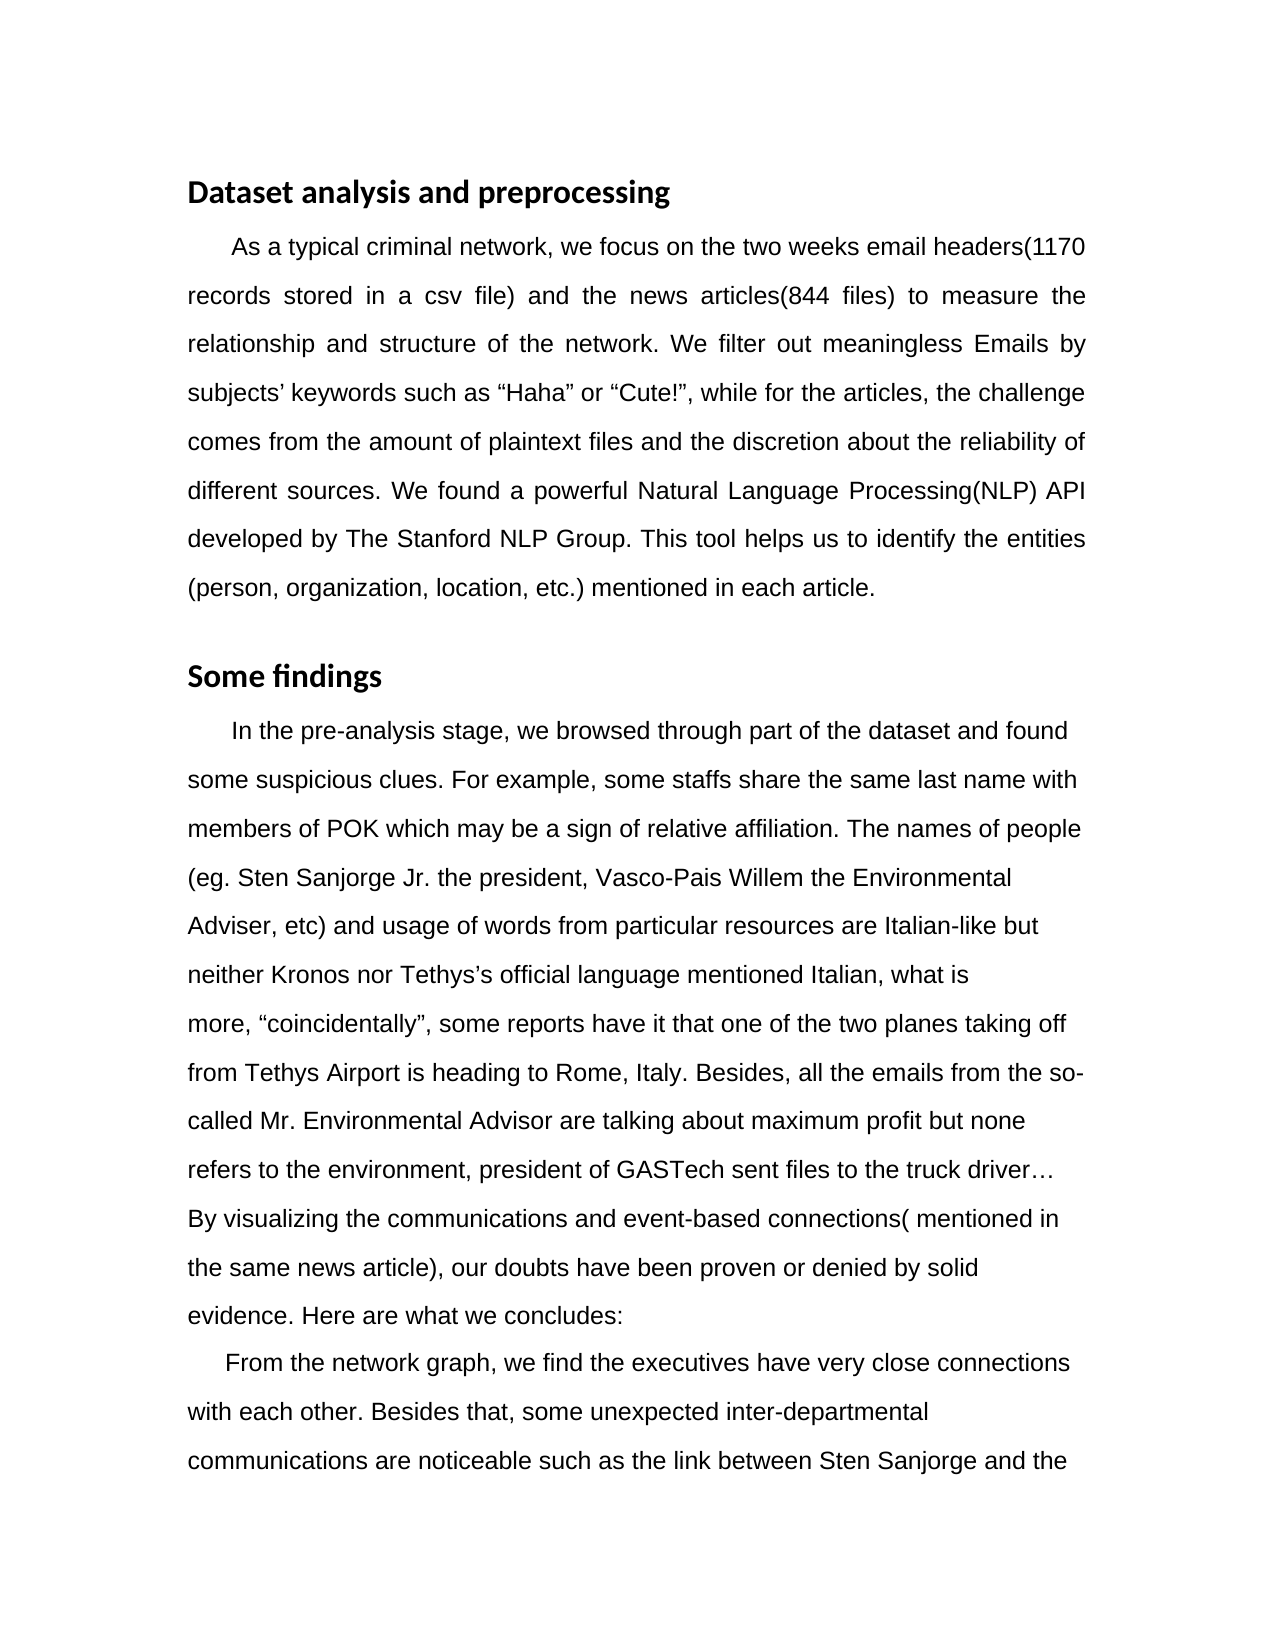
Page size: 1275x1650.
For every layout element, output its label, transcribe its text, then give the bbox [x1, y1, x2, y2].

text In the pre-analysis stage, we browsed through part of the dataset and found some suspicious clues. For example, some staffs share the same last name with members of POK which may be a sign of relative affiliation. The names of people (eg. Sten Sanjorge Jr. the president, Vasco-Pais Willem the Environmental Adviser, etc) and usage of words from particular resources are Italian-like but neither Kronos nor Tethys’s official language mentioned Italian, what is more, “coincidentally”, some reports have it that one of the two planes taking off from Tethys Airport is heading to Rome, Italy. Besides, all the emails from the so-called Mr. Environmental Advisor are talking about maximum profit but none refers to the environment, president of GASTech sent files to the truck driver… By visualizing the communications and event-based connections( mentioned in the same news article), our doubts have been proven or denied by solid evidence. Here are what we concludes: [187, 714, 1087, 1332]
text As a typical criminal network, we focus on the two weeks email headers(1170 records stored in a csv file) and the news articles(844 files) to measure the relationship and structure of the network. We filter out meaningless Emails by subjects’ keywords such as “Haha” or “Cute!”, while for the articles, the challenge comes from the amount of plaintext files and the discretion about the reliability of different sources. We found a powerful Natural Language Processing(NLP) API developed by The Stanford NLP Group. This tool helps us to identify the entities (person, organization, location, etc.) mentioned in each article. [187, 230, 1087, 604]
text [187, 1346, 1087, 1476]
title Dataset analysis and preprocessing [187, 159, 1087, 224]
title Some findings [187, 643, 1087, 708]
